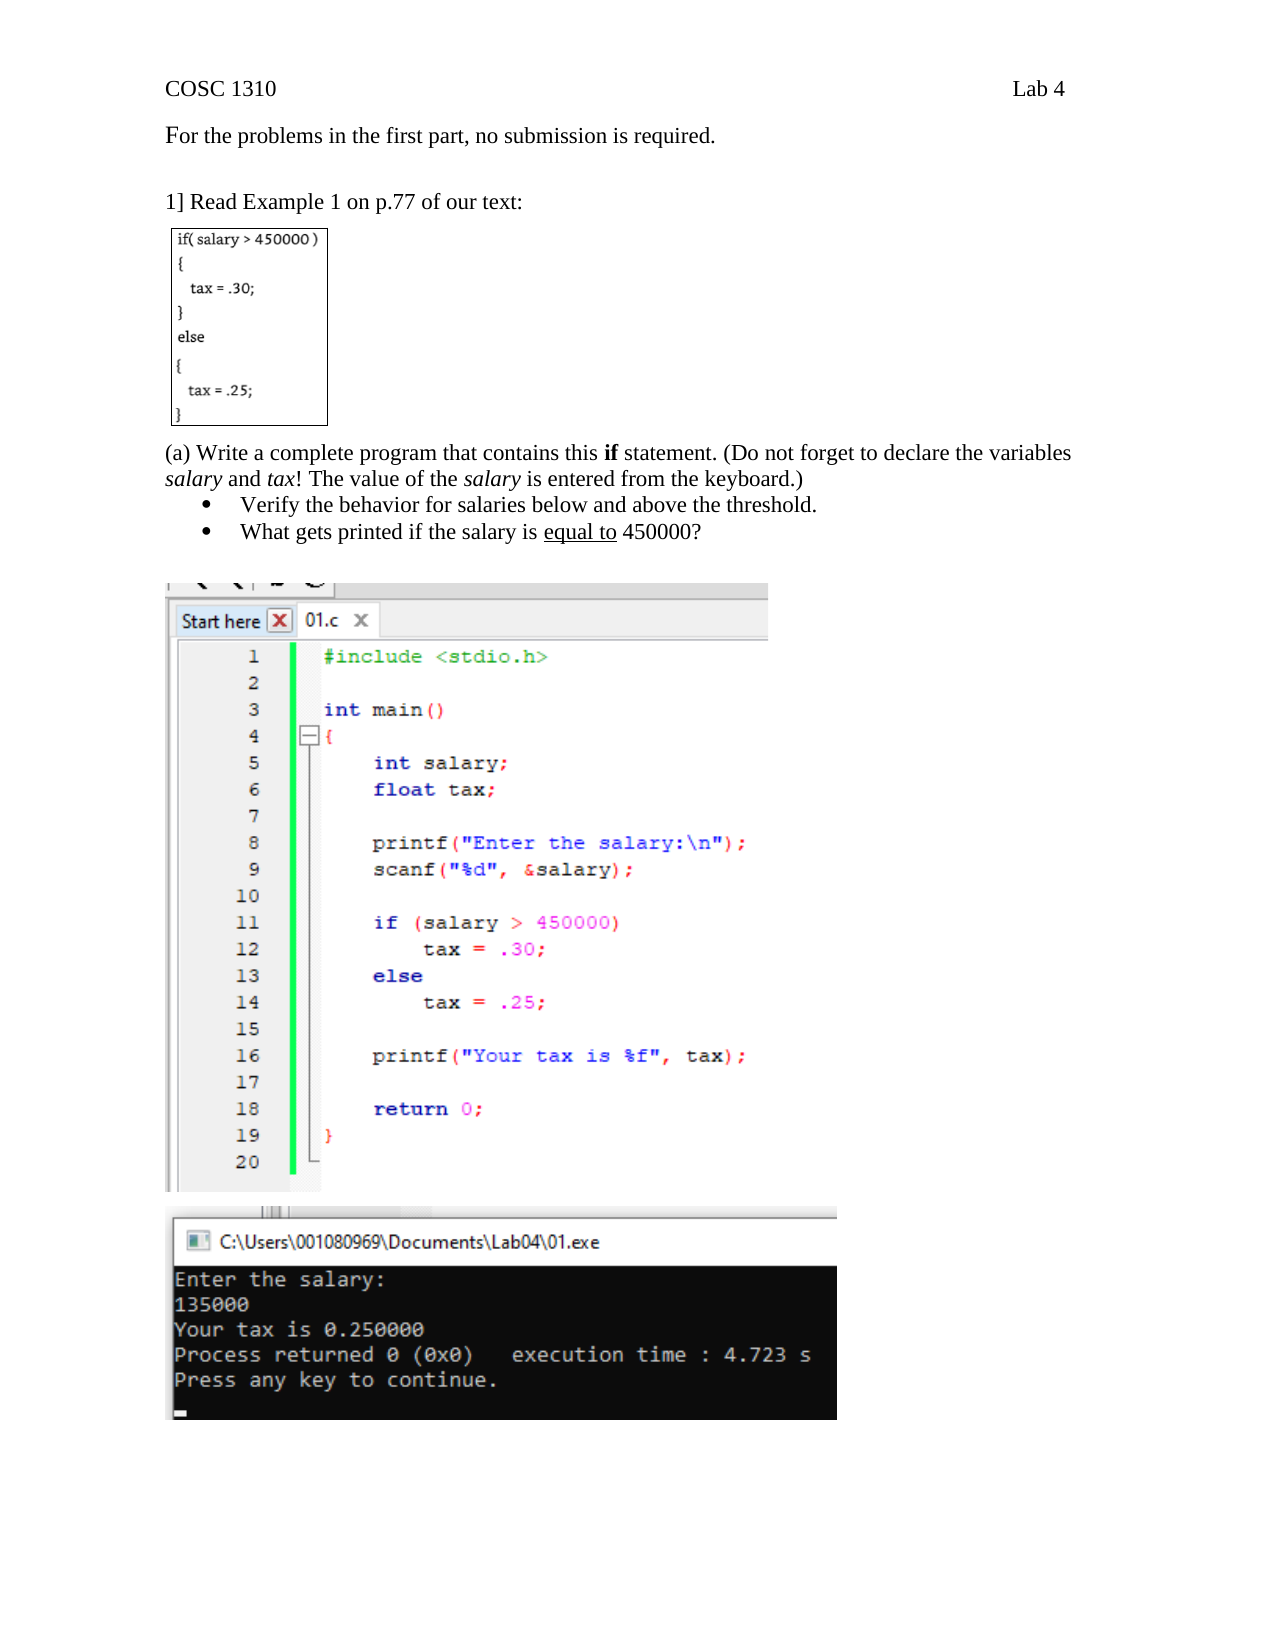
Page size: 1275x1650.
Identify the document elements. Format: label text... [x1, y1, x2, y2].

text (a) Write a complete program that contains this if statement. (Do not forget to declare the variables salary and tax! The value of the salary is entered from the keyboard.) [165, 439, 1125, 491]
text 1] Read Example 1 on p.77 of our text: [165, 188, 1125, 214]
picture [165, 1206, 837, 1420]
picture [165, 583, 769, 1192]
picture [172, 229, 327, 425]
list What gets printed if the salary is equal to 450000? [202, 518, 1125, 544]
text For the problems in the first part, no submission is required. [165, 120, 1125, 149]
list Verify the behavior for salaries below and above the threshold. [202, 491, 1125, 518]
